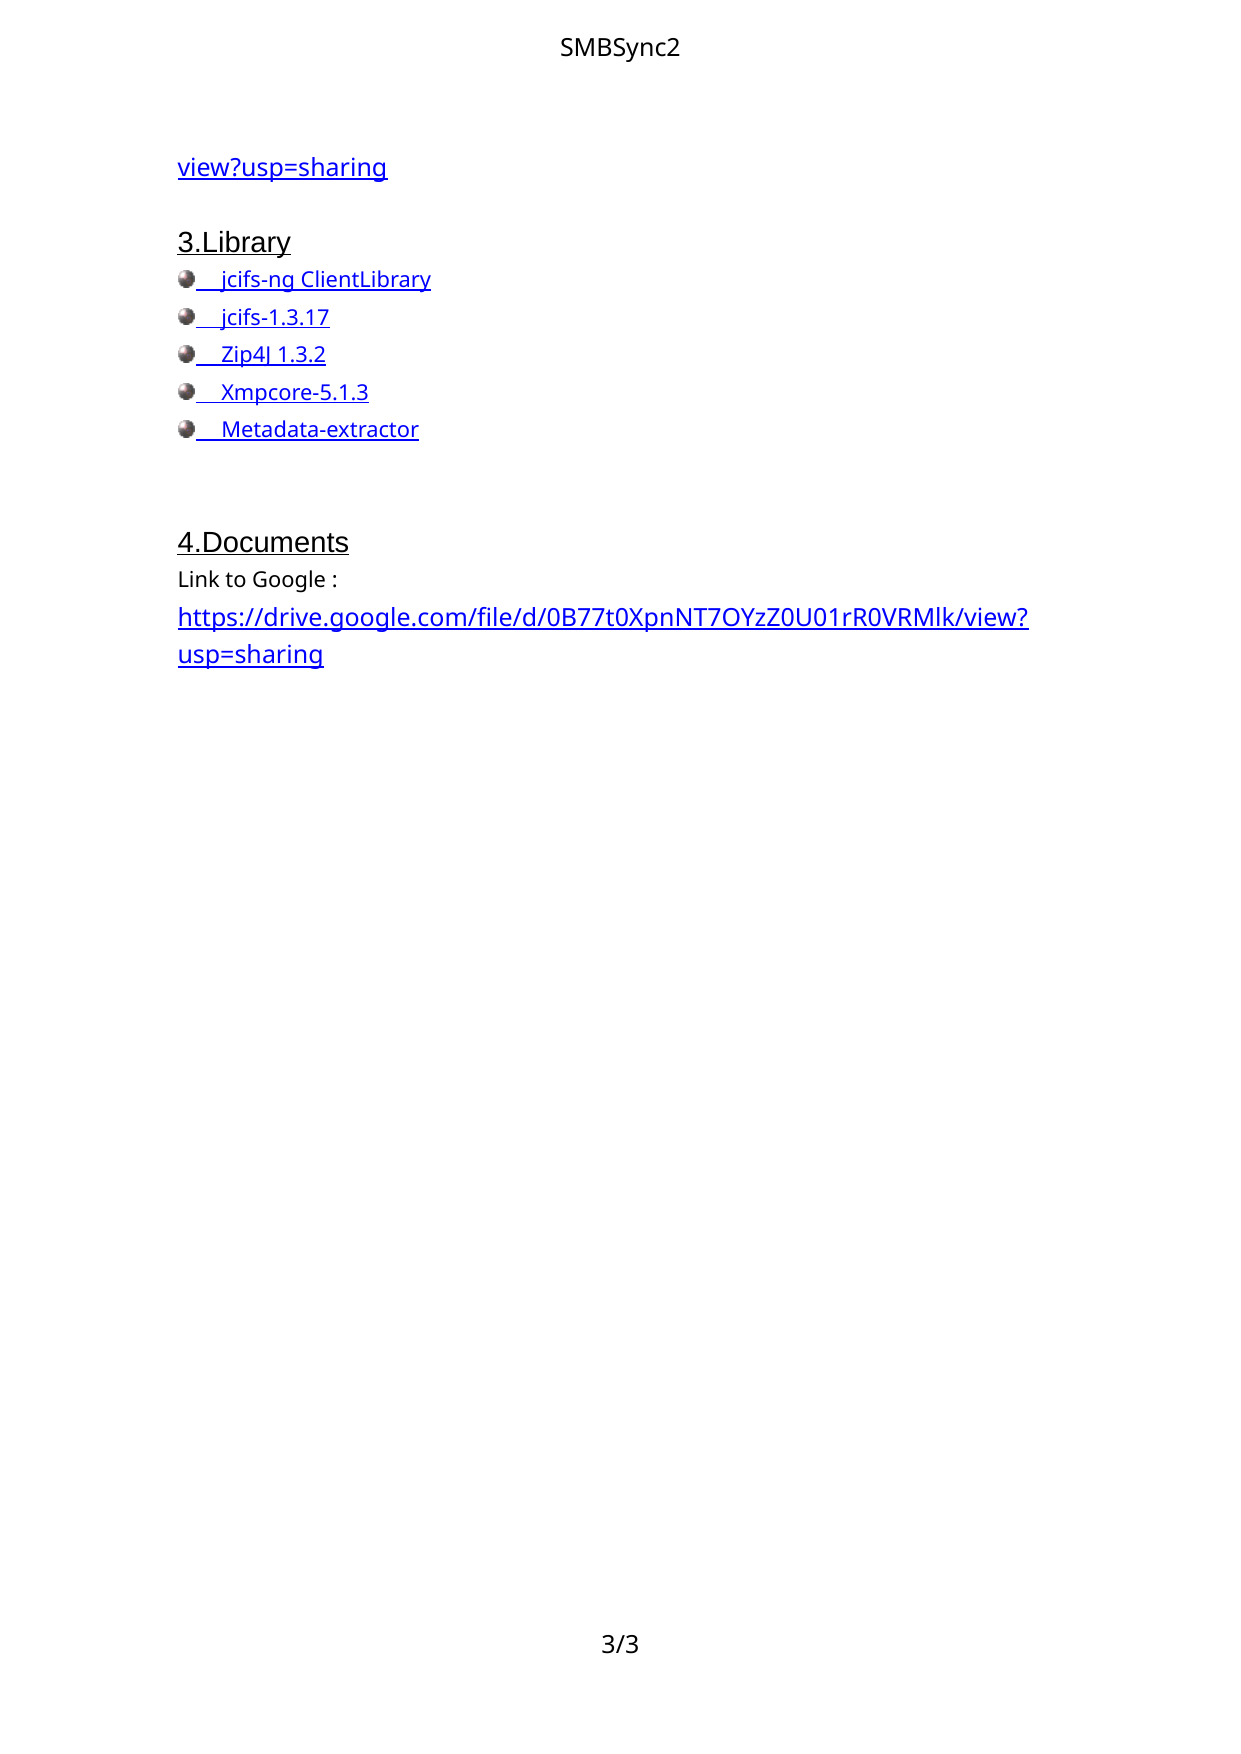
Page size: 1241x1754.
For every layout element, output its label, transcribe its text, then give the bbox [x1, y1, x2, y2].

text https://drive.google.com/file/d/0B77t0XpnNT7OYzZ0U01rR0VRMlk/view?usp=sharing [177, 598, 1063, 673]
list jcifs-ng ClientLibrary [177, 260, 1063, 298]
list jcifs-1.3.17 [177, 298, 1063, 335]
picture [178, 308, 195, 325]
picture [178, 345, 195, 363]
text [177, 148, 1063, 185]
subtitle 4.Documents [177, 523, 1063, 560]
picture [178, 383, 195, 400]
list Metadata-extractor [177, 410, 1063, 448]
list Xmpcore-5.1.3 [177, 373, 1063, 410]
picture [178, 420, 195, 438]
picture [178, 270, 195, 288]
subtitle 3.Library [177, 223, 1063, 260]
list Link to Google : [177, 560, 1063, 598]
list Zip4J 1.3.2 [177, 335, 1063, 373]
